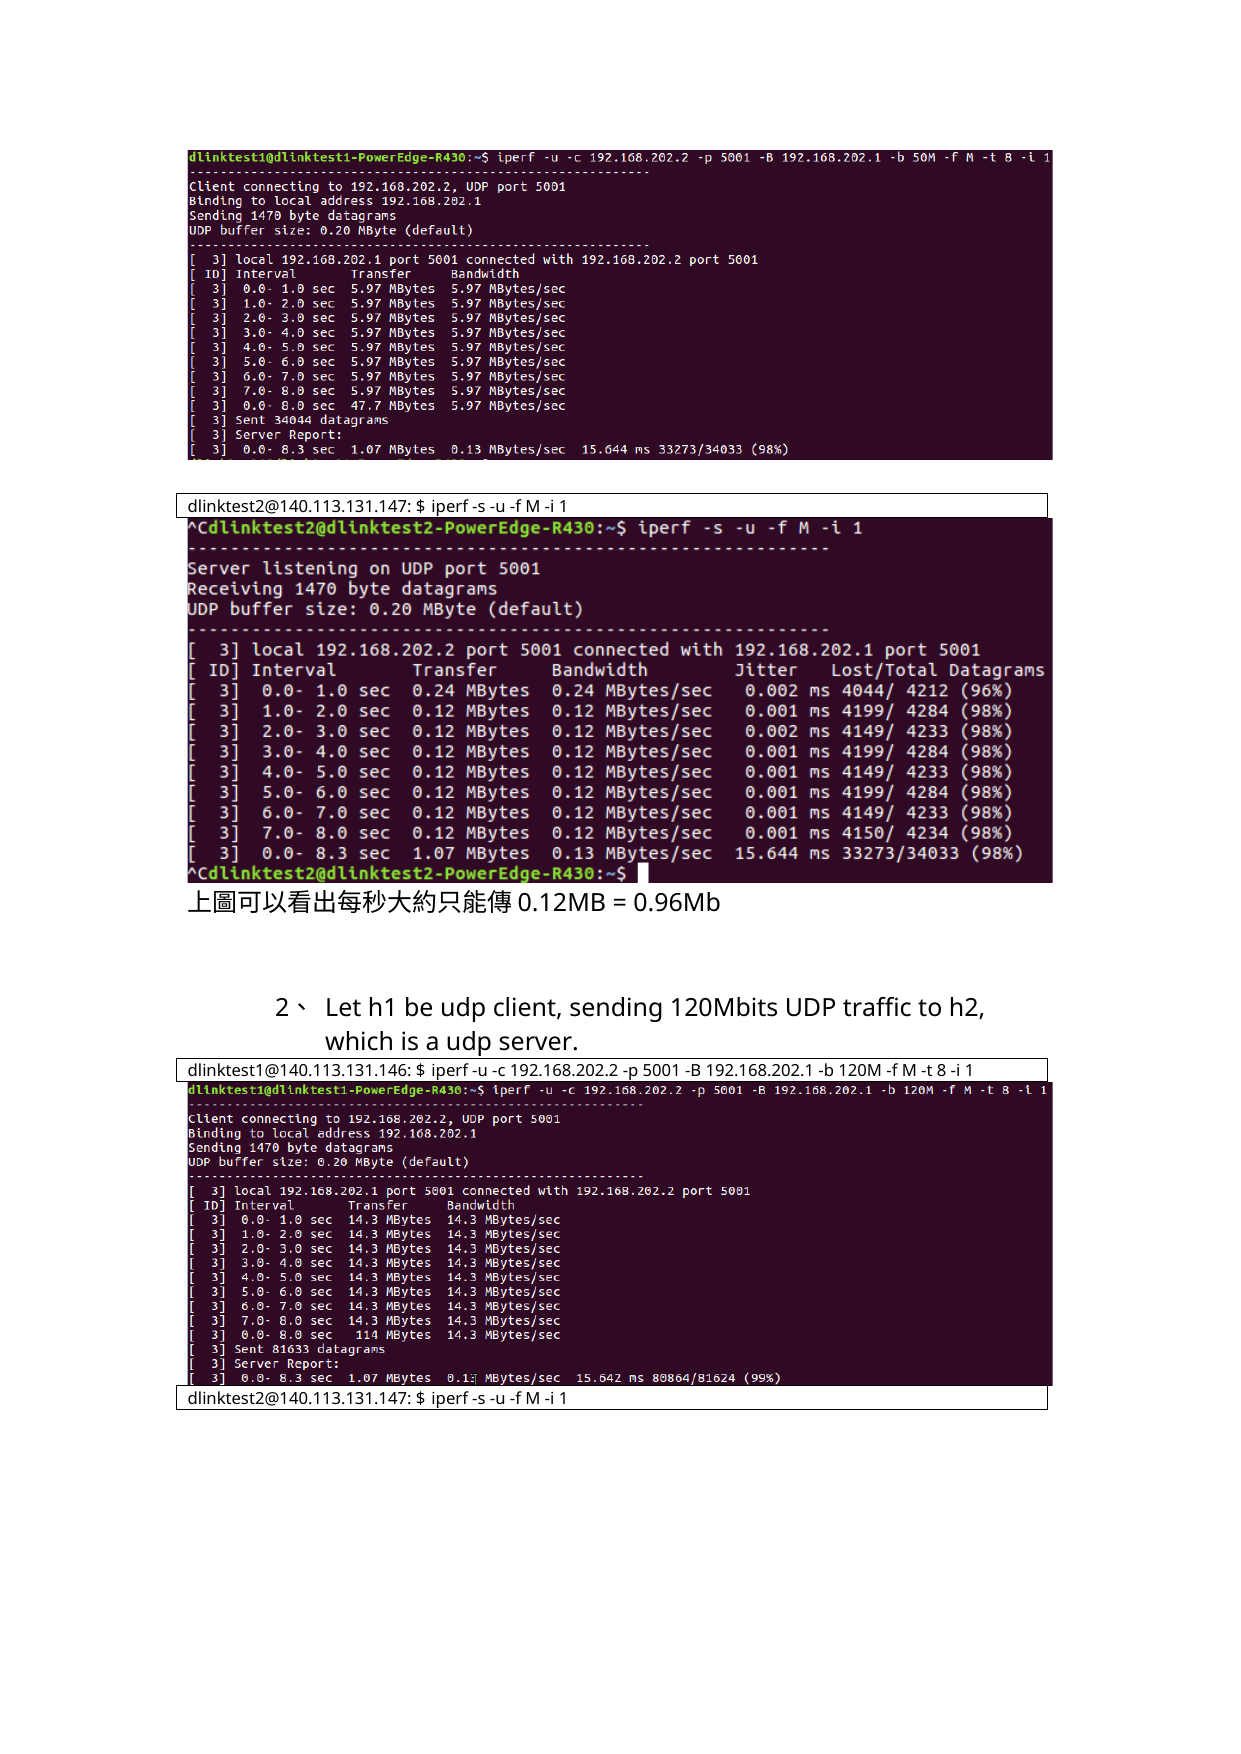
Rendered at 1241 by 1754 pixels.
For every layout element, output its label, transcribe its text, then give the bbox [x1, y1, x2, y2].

text 上圖可以看出每秒大約只能傳0.12MB = 0.96Mb [187, 883, 1053, 919]
table_header dlinktest1@140.113.131.146: $ iperf -u -c 192.168.202.2 -p 5001 -B 192.168.202.1 -b 120M -f M -t 8 -i 1 [177, 1059, 1047, 1081]
table_header dlinktest2@140.113.131.147: $ iperf -s -u -f M -i 1 [177, 494, 1047, 517]
table_header dlinktest2@140.113.131.147: $ iperf -s -u -f M -i 1 [177, 1386, 1047, 1409]
picture [187, 518, 1053, 883]
picture [187, 1082, 1053, 1386]
picture [187, 150, 1053, 460]
list Let h1 be udp client, sending 120Mbits UDP traffic to h2, which is a udp server. [275, 987, 1053, 1057]
